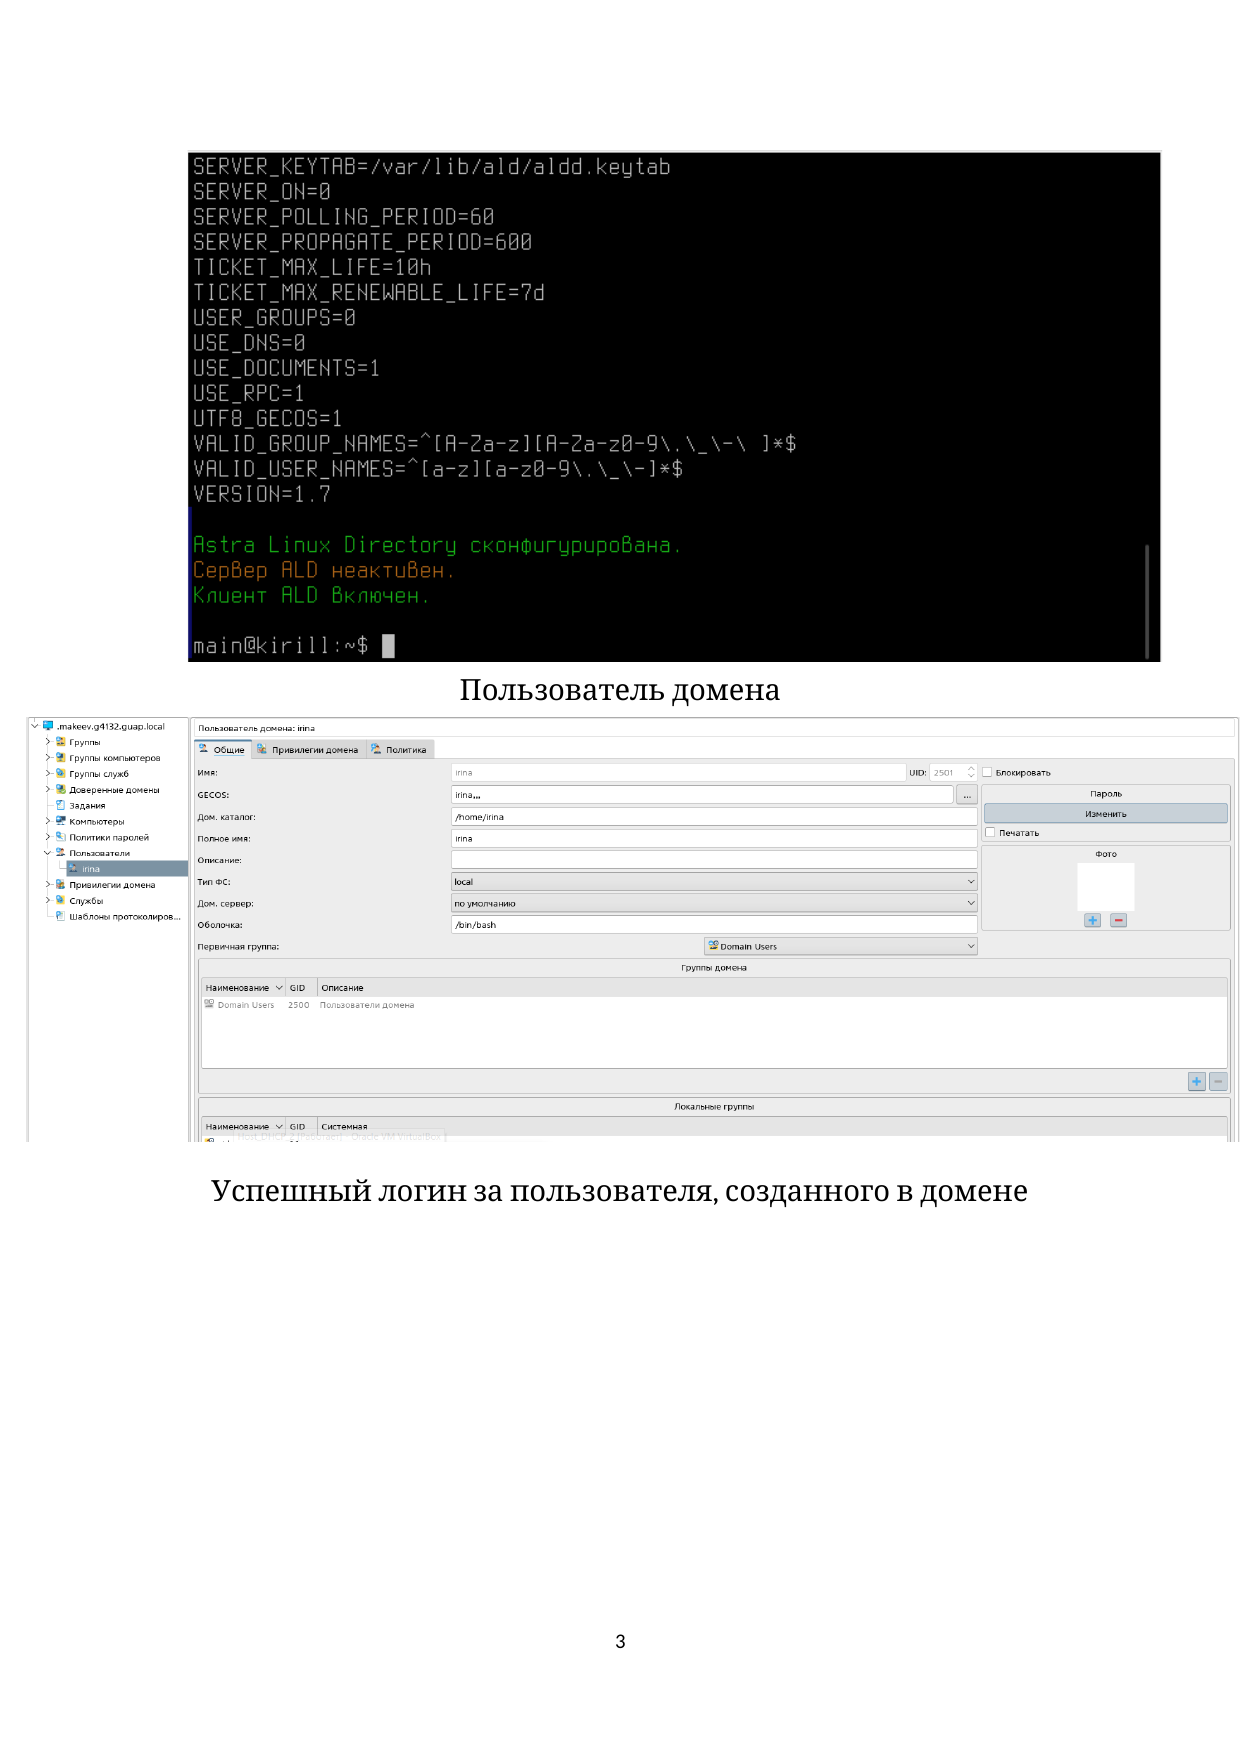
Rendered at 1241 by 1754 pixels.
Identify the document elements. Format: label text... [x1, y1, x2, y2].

picture [187, 150, 1163, 662]
text Пользователь домена [187, 674, 1053, 708]
picture [26, 717, 1240, 1142]
text Успешный логин за пользователя, созданного в домене [187, 1142, 1053, 1208]
